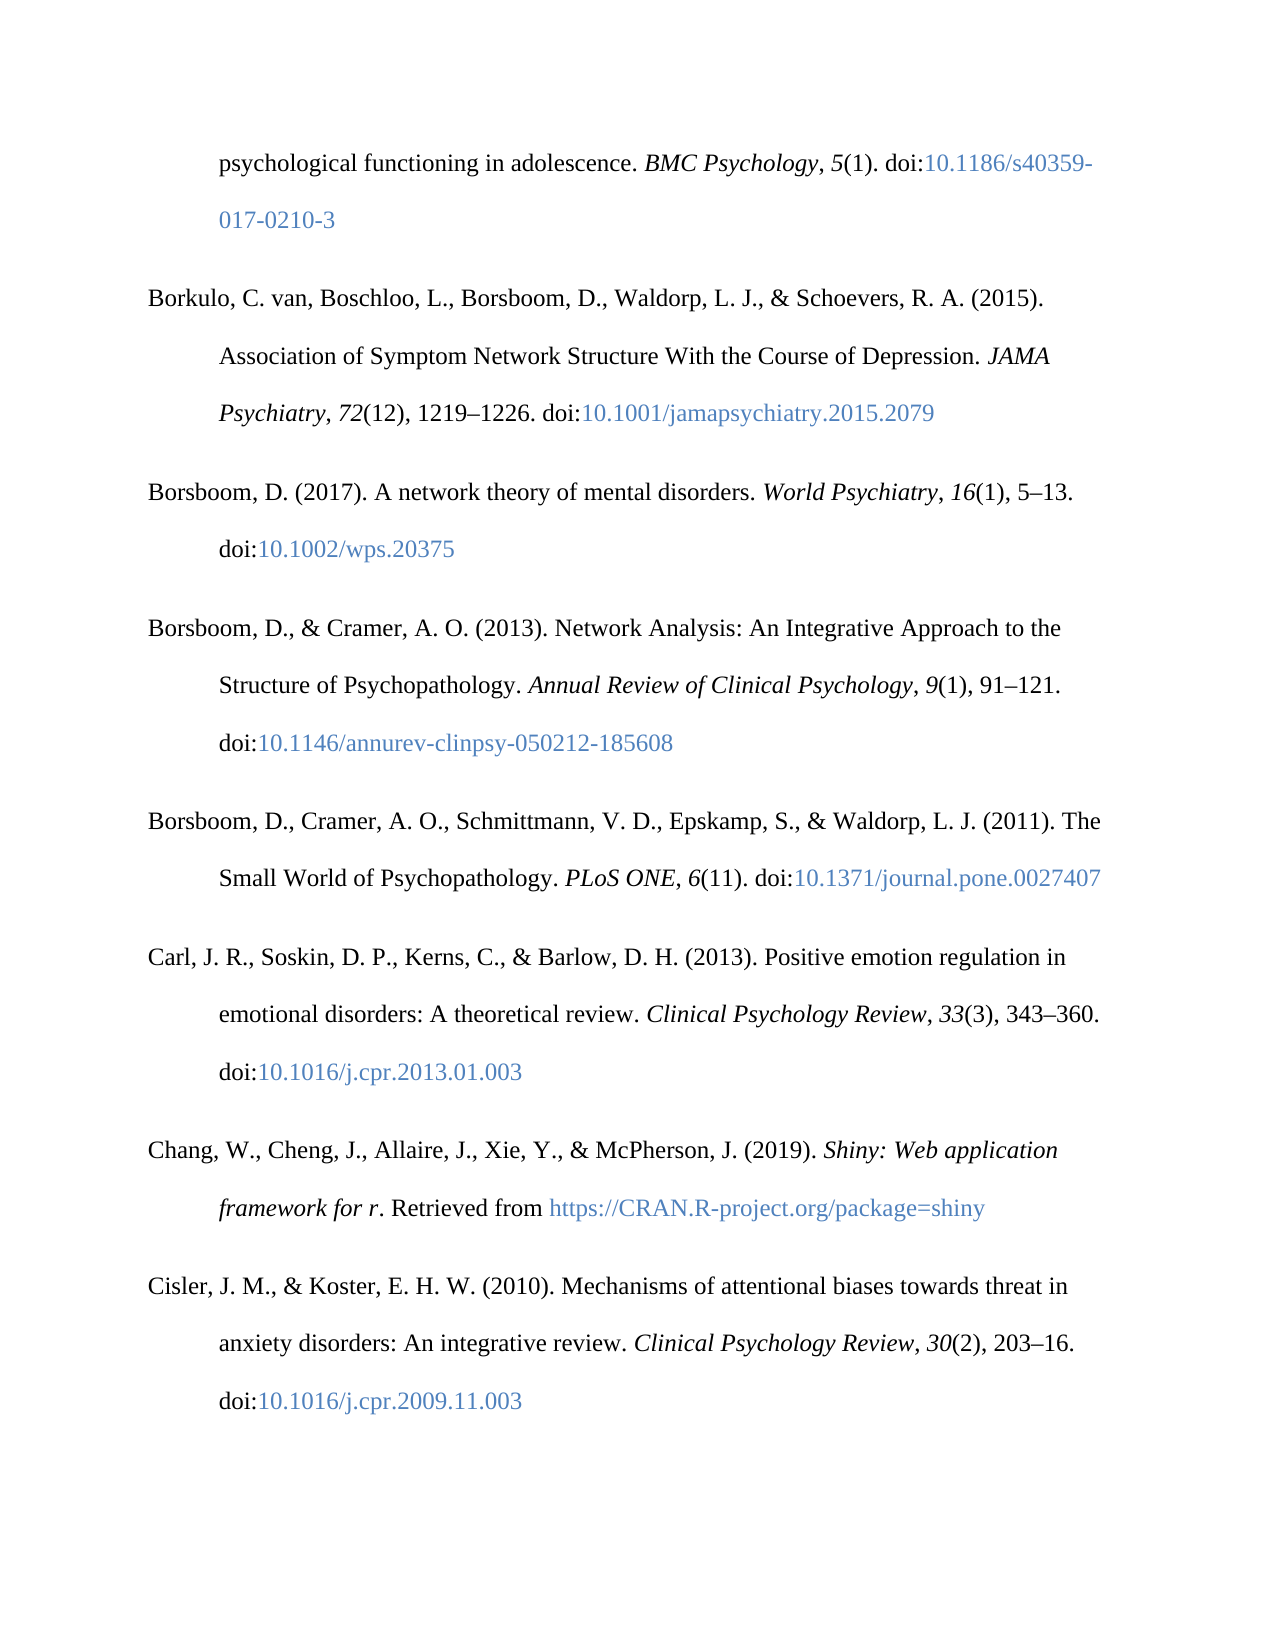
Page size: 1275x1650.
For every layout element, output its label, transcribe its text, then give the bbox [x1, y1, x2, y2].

text Borsboom, D. (2017). A network theory of mental disorders. World Psychiatry, 16(1), 5–13. doi:10.1002/wps.20375 [148, 477, 1127, 563]
text Borsboom, D., & Cramer, A. O. (2013). Network Analysis: An Integrative Approach to the Structure of Psychopathology. Annual Review of Clinical Psychology, 9(1), 91–121. doi:10.1146/annurev-clinpsy-050212-185608 [148, 613, 1127, 756]
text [148, 148, 1127, 234]
text Borkulo, C. van, Boschloo, L., Borsboom, D., Waldorp, L. J., & Schoevers, R. A. (2015). Association of Symptom Network Structure With the Course of Depression. JAMA Psychiatry, 72(12), 1219–1226. doi:10.1001/jamapsychiatry.2015.2079 [148, 283, 1127, 427]
text Borsboom, D., Cramer, A. O., Schmittmann, V. D., Epskamp, S., & Waldorp, L. J. (2011). The Small World of Psychopathology. PLoS ONE, 6(11). doi:10.1371/journal.pone.0027407 [148, 806, 1127, 892]
text Chang, W., Cheng, J., Allaire, J., Xie, Y., & McPherson, J. (2019). Shiny: Web application framework for r. Retrieved from https://CRAN.R-project.org/package=shiny [148, 1135, 1127, 1221]
text Carl, J. R., Soskin, D. P., Kerns, C., & Barlow, D. H. (2013). Positive emotion regulation in emotional disorders: A theoretical review. Clinical Psychology Review, 33(3), 343–360. doi:10.1016/j.cpr.2013.01.003 [148, 942, 1127, 1086]
text Cisler, J. M., & Koster, E. H. W. (2010). Mechanisms of attentional biases towards threat in anxiety disorders: An integrative review. Clinical Psychology Review, 30(2), 203–16. doi:10.1016/j.cpr.2009.11.003 [148, 1271, 1127, 1415]
